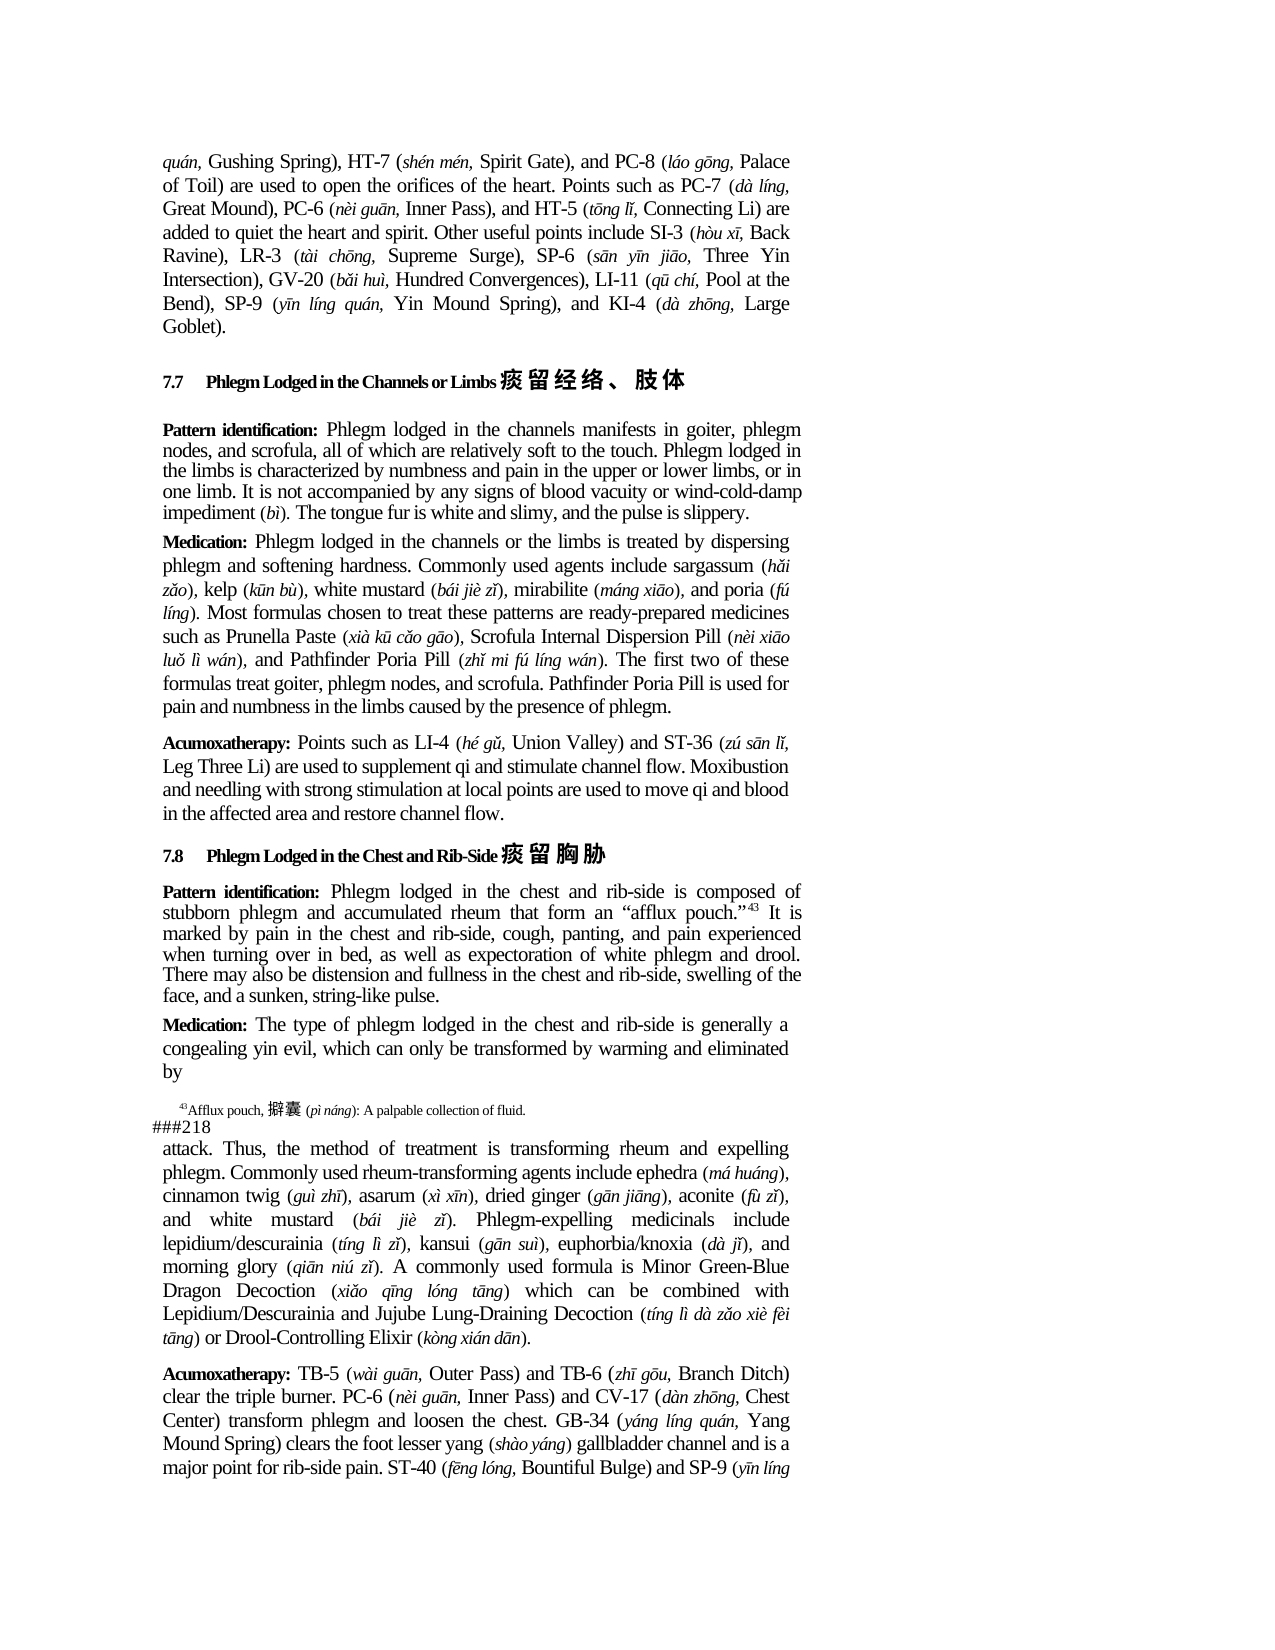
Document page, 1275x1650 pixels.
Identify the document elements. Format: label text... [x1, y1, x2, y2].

text Medication: The type of phlegm lodged in the chest and rib-side is generally a congealing yin evil, which can only be transformed by warming and eliminated by [162, 1013, 790, 1083]
text Medication: Phlegm lodged in the channels or the limbs is treated by dispersing phlegm and softening hardness. Commonly used agents include sargassum (hǎi zǎo), kelp (kūn bù), white mustard (bái jiè zǐ), mirabilite (máng xiāo), and poria (fú líng). Most formulas chosen to treat these patterns are ready-prepared medicines such as Prunella Paste (xià kū cǎo gāo), Scrofula Internal Dispersion Pill (nèi xiāo luǒ lì wán), and Pathfinder Poria Pill (zhǐ mi fú líng wán). The first two of these formulas treat goiter, phlegm nodes, and scrofula. Pathfinder Poria Pill is used for pain and numbness in the limbs caused by the presence of phlegm. [162, 530, 790, 718]
text 43Afflux pouch, 擗囊 (pì náng): A palpable collection of fluid. [179, 1102, 802, 1118]
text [162, 150, 790, 338]
text Acumoxatherapy: Points such as LI-4 (hé gǔ, Union Valley) and ST-36 (zú sān lǐ, Leg Three Li) are used to supplement qi and stimulate channel flow. Moxibustion and needling with strong stimulation at local points are used to move qi and blood in the affected area and restore channel flow. [162, 731, 790, 825]
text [162, 1361, 790, 1479]
text Pattern identification: Phlegm lodged in the channels manifests in goiter, phlegm nodes, and scrofula, all of which are relatively soft to the touch. Phlegm lodged in the limbs is characterized by numbness and pain in the upper or lower limbs, or in one limb. It is not accompanied by any signs of blood vacuity or wind-cold-damp impediment (bì). The tongue fur is white and slimy, and the pulse is slippery. [162, 419, 802, 524]
text ###218 [152, 1118, 802, 1137]
text Pattern identification: Phlegm lodged in the chest and rib-side is composed of stubborn phlegm and accumulated rheum that form an “afflux pouch.”43 It is marked by pain in the chest and rib-side, cough, panting, and pain experienced when turning over in bed, as well as expectoration of white phlegm and drool. There may also be distension and fullness in the chest and rib-side, swelling of the face, and a sunken, string-like pulse. [162, 882, 802, 1007]
text attack. Thus, the method of treatment is transforming rheum and expelling phlegm. Commonly used rheum-transforming agents include ephedra (má huáng), cinnamon twig (guì zhī), asarum (xì xīn), dried ginger (gān jiāng), aconite (fù zǐ), and white mustard (bái jiè zǐ). Phlegm-expelling medicinals include lepidium/descurainia (tíng lì zǐ), kansui (gān suì), euphorbia/knoxia (dà jǐ), and morning glory (qiān niú zǐ). A commonly used formula is Minor Green-Blue Dragon Decoction (xiǎo qīng lóng tāng) which can be combined with Lepidium/Descurainia and Jujube Lung-Draining Decoction (tíng lì dà zǎo xiè fèi tāng) or Drool-Controlling Elixir (kòng xián dān). [162, 1137, 790, 1349]
text 7.8 Phlegm Lodged in the Chest and Rib-Side 痰留胸胁 [162, 844, 802, 867]
text 7.7 Phlegm Lodged in the Channels or Limbs 痰留经络、肢体 [162, 370, 802, 393]
